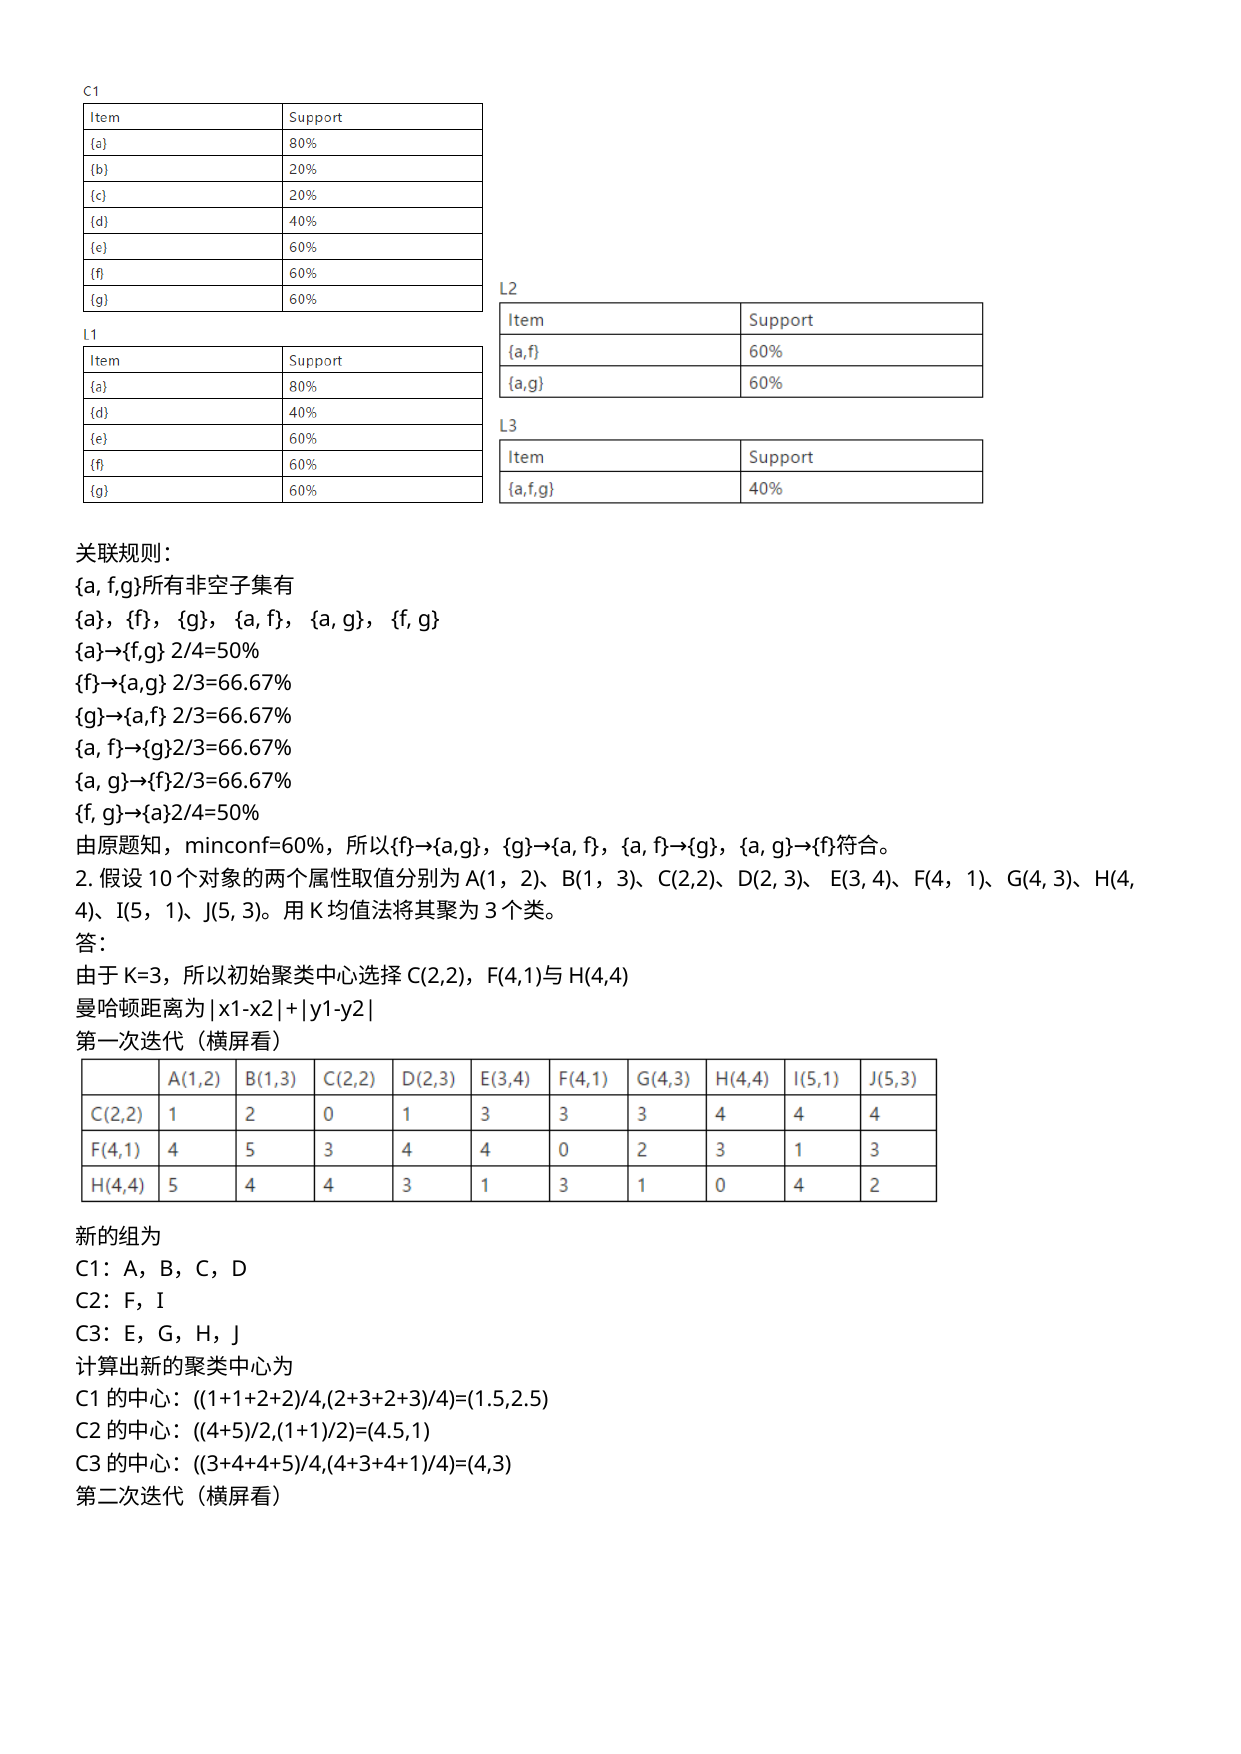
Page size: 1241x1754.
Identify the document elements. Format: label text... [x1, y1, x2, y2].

text C2：F，I [75, 1283, 1165, 1316]
text 2. 假设10个对象的两个属性取值分别为A(1，2)、B(1，3)、C(2,2)、D(2, 3)、 E(3, 4)、F(4，1)、G(4, 3)、H(4, 4)、I(5，1)、J(5, 3)。用K均值法将其聚为3个类。 [75, 861, 1165, 926]
text 第一次迭代（横屏看） [75, 1023, 1165, 1056]
text {a}→{f,g} 2/4=50% [75, 633, 1165, 666]
text {f}→{a,g} 2/3=66.67% [75, 666, 1165, 698]
picture [75, 80, 990, 508]
text 第二次迭代（横屏看） [75, 1478, 1165, 1511]
text {a, f}→{g}2/3=66.67% [75, 731, 1165, 763]
text C3的中心：((3+4+4+5)/4,(4+3+4+1)/4)=(4,3) [75, 1446, 1165, 1478]
text C1：A，B，C，D [75, 1251, 1165, 1283]
text 新的组为 [75, 1218, 1165, 1251]
text 计算出新的聚类中心为 [75, 1348, 1165, 1381]
text {f, g}→{a}2/4=50% [75, 796, 1165, 828]
text {a, g}→{f}2/3=66.67% [75, 763, 1165, 796]
text 由于K=3，所以初始聚类中心选择C(2,2)，F(4,1)与H(4,4) [75, 958, 1165, 991]
text {a, f,g}所有非空子集有 [75, 568, 1165, 601]
text 关联规则： [75, 536, 1165, 568]
text C3：E，G，H，J [75, 1316, 1165, 1348]
text C2的中心：((4+5)/2,(1+1)/2)=(4.5,1) [75, 1413, 1165, 1446]
text {g}→{a,f} 2/3=66.67% [75, 698, 1165, 731]
text C1的中心：((1+1+2+2)/4,(2+3+2+3)/4)=(1.5,2.5) [75, 1381, 1165, 1413]
text 曼哈顿距离为|x1-x2|+|y1-y2| [75, 991, 1165, 1023]
text 由原题知，minconf=60%，所以{f}→{a,g}，{g}→{a, f}，{a, f}→{g}，{a, g}→{f}符合。 [75, 828, 1165, 861]
text {a}，{f}， {g}， {a, f}， {a, g}， {f, g} [75, 601, 1165, 633]
picture [75, 1055, 941, 1206]
text 答： [75, 926, 1165, 958]
